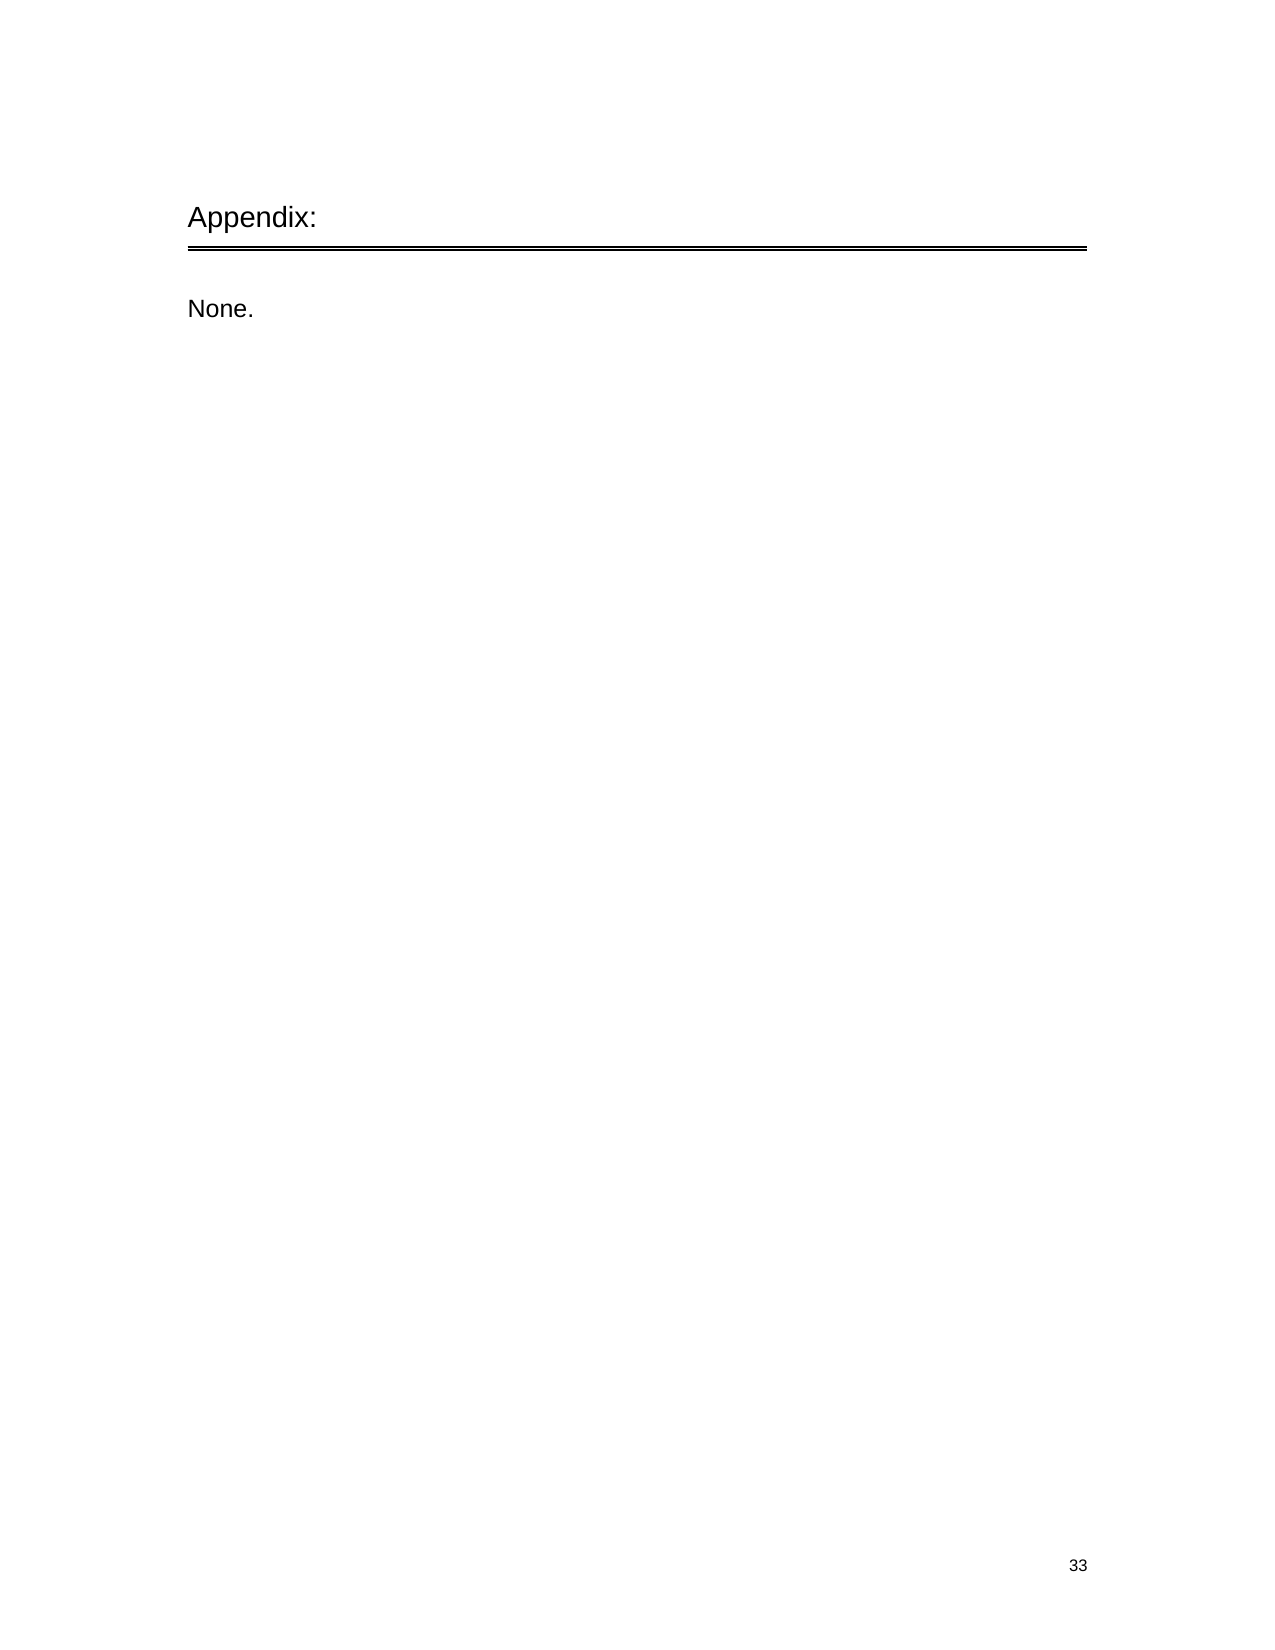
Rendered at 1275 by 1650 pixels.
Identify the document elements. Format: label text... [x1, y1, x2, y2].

subtitle None. [187, 287, 1087, 323]
subtitle Appendix: [187, 200, 1087, 233]
